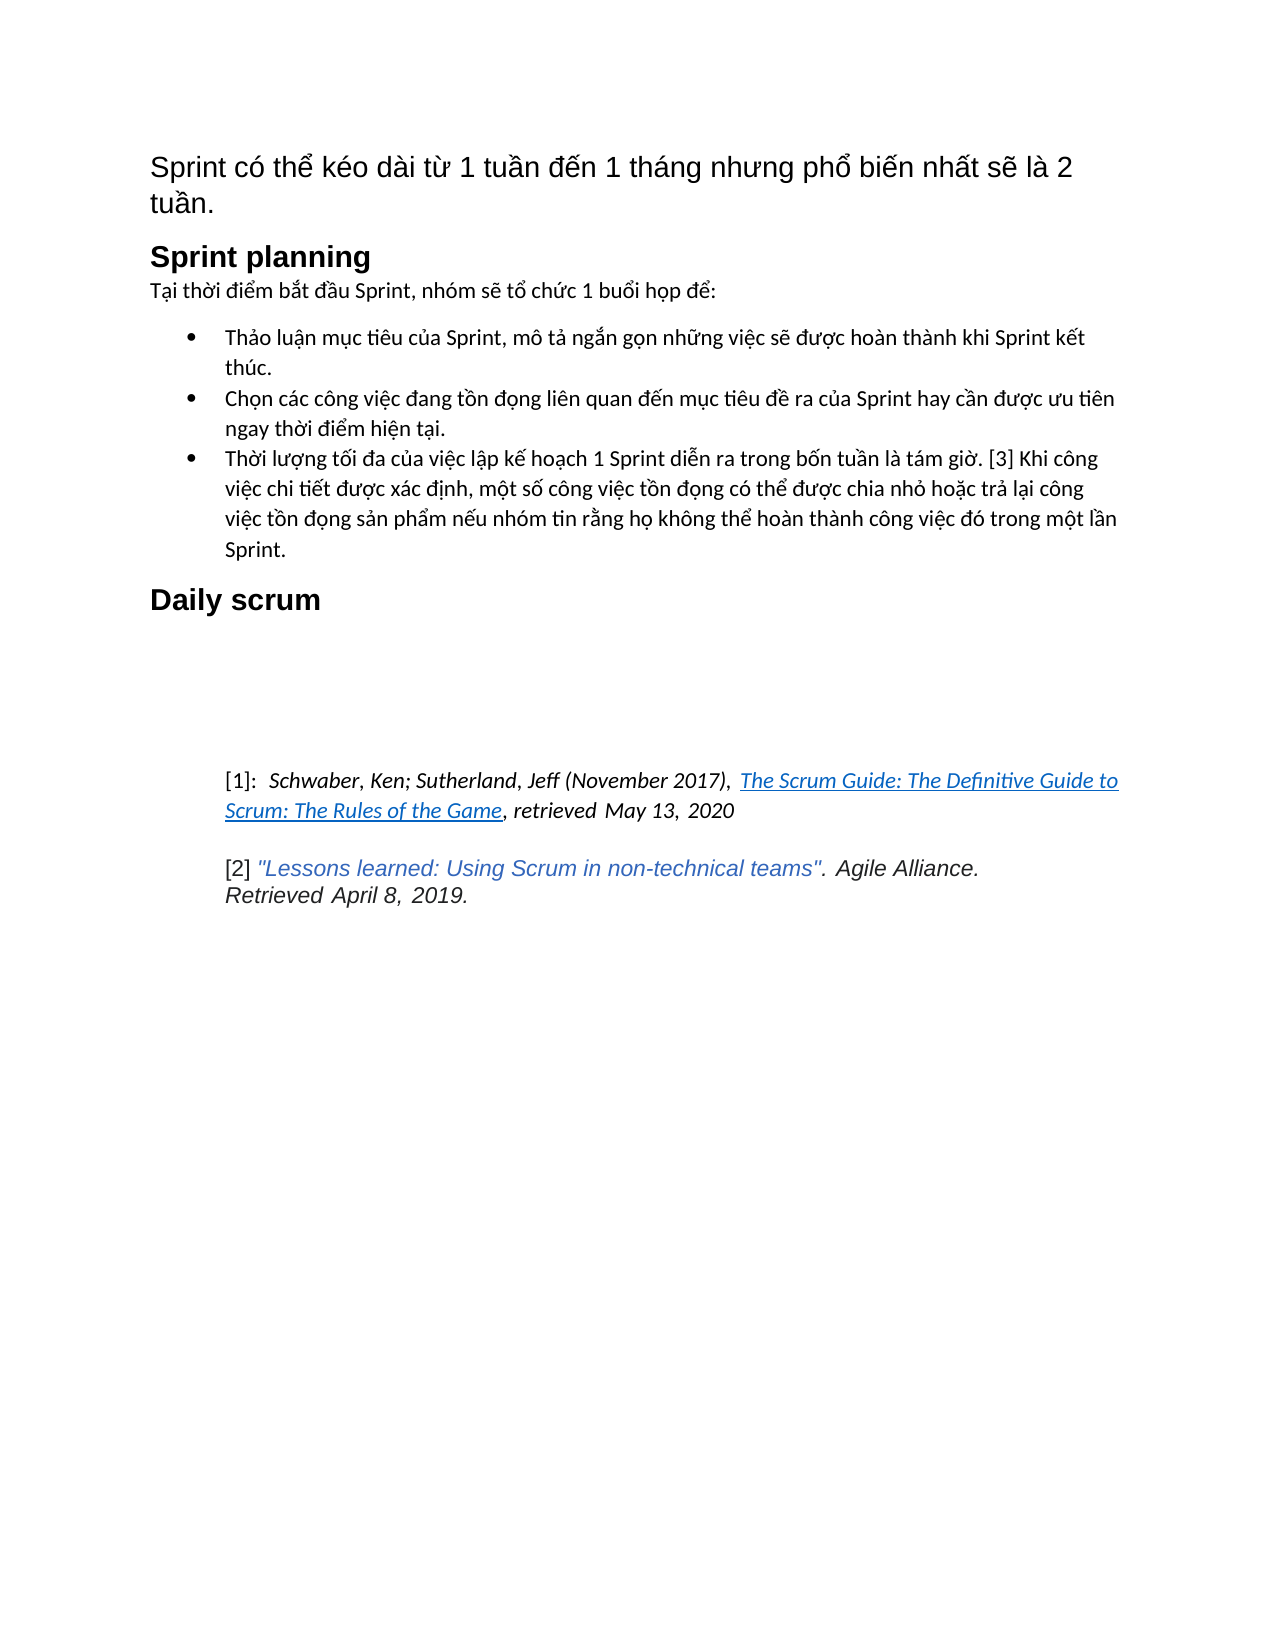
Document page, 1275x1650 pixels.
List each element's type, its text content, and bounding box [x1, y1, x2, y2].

list Thảo luận mục tiêu của Sprint, mô tả ngắn gọn những việc sẽ được hoàn thành khi Sprint kết thúc. [187, 323, 1125, 382]
text Tại thời điểm bắt đầu Sprint, nhóm sẽ tổ chức 1 buổi họp để: [150, 276, 1125, 304]
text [150, 150, 1125, 220]
list Thời lượng tối đa của việc lập kế hoạch 1 Sprint diễn ra trong bốn tuần là tám giờ. [3] Khi công việc chi tiết được xác định, một số công việc tồn đọng có thể được chia nhỏ hoặc trả lại công việc tồn đọng sản phẩm nếu nhóm tin rằng họ không thể hoàn thành công việc đó trong một lần Sprint. [187, 444, 1125, 563]
text [2] "Lessons learned: Using Scrum in non-technical teams". Agile Alliance. Retrieved April 8, 2019. [225, 855, 1125, 908]
text [1]: Schwaber, Ken; Sutherland, Jeff (November 2017), The Scrum Guide: The Definitive Guide to Scrum: The Rules of the Game, retrieved May 13, 2020 [225, 766, 1125, 824]
list Chọn các công việc đang tồn đọng liên quan đến mục tiêu đề ra của Sprint hay cần được ưu tiên ngay thời điểm hiện tại. [187, 384, 1125, 442]
subtitle Sprint planning [150, 239, 1125, 274]
subtitle Daily scrum [150, 582, 1125, 616]
